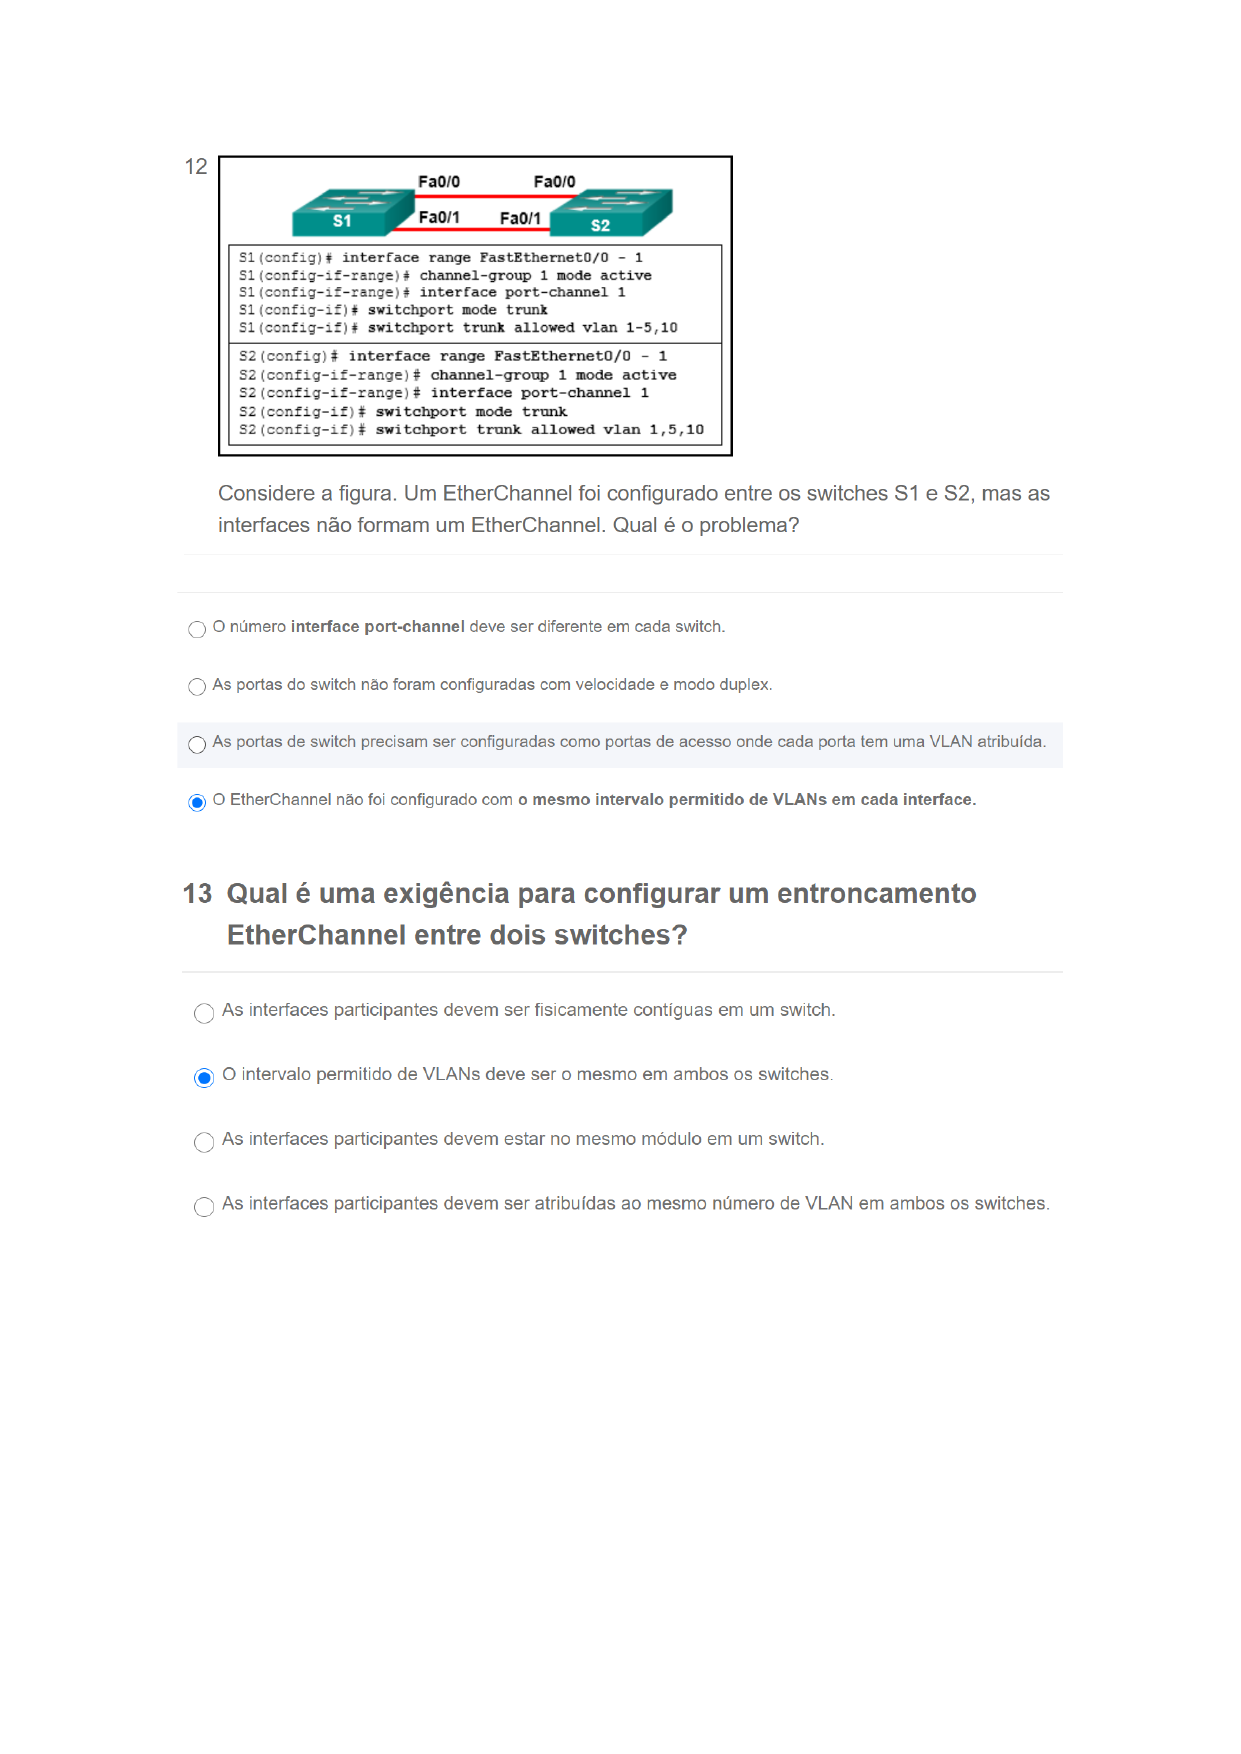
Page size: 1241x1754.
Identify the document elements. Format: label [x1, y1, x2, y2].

picture [177, 581, 1063, 850]
picture [177, 868, 1063, 1229]
picture [177, 147, 1063, 563]
